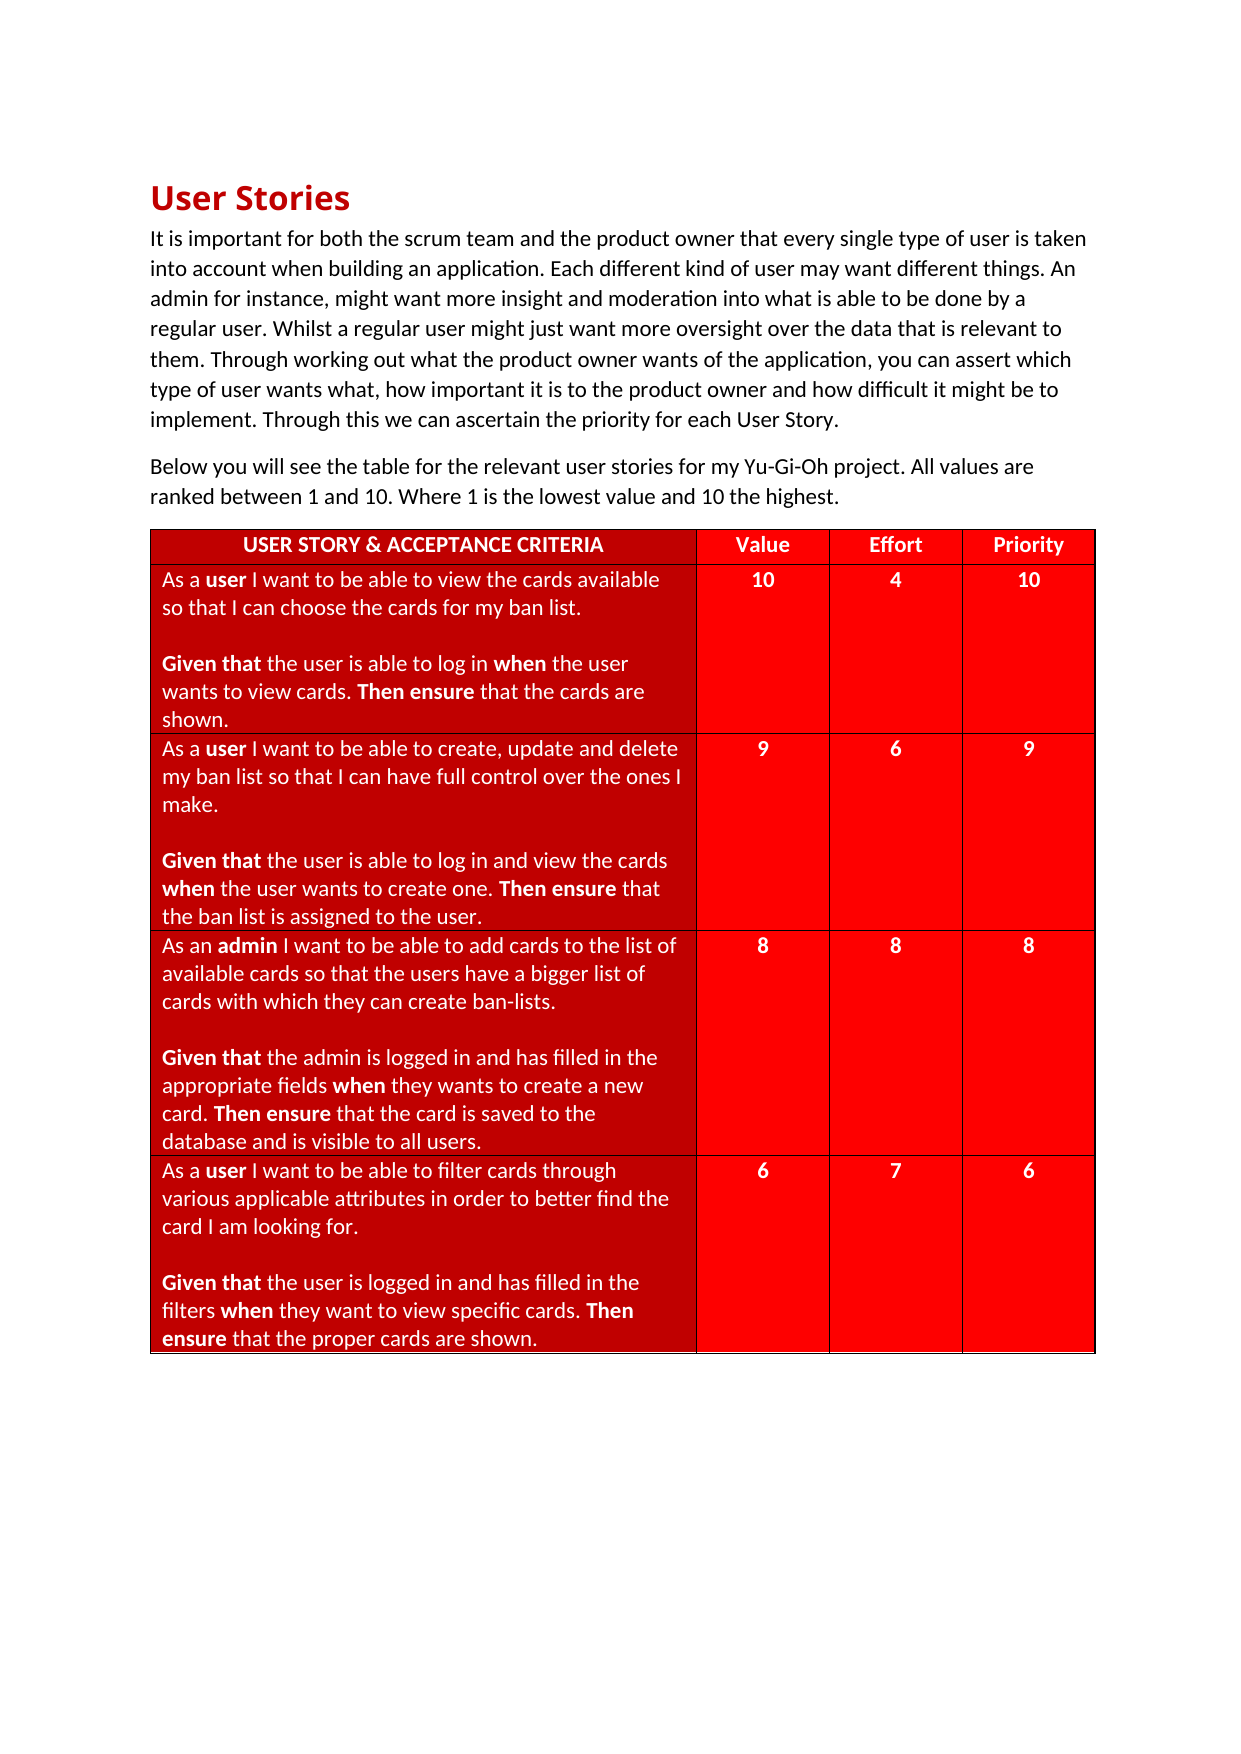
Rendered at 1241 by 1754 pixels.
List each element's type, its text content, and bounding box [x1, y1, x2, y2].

table_cell 6 [697, 1156, 829, 1352]
table_cell 10 [963, 565, 1094, 733]
subtitle User Stories [150, 175, 1090, 220]
text It is important for both the scrum team and the product owner that every single type of user is taken into account when building an application. Each different kind of user may want different things. An admin for instance, might want more insight and moderation into what is able to be done by a regular user. Whilst a regular user might just want more oversight over the data that is relevant to them. Through working out what the product owner wants of the application, you can assert which type of user wants what, how important it is to the product owner and how difficult it might be to implement. Through this we can ascertain the priority for each User Story. [150, 224, 1090, 433]
table_cell 4 [830, 565, 962, 733]
table_cell 9 [963, 734, 1094, 930]
table_cell 8 [830, 931, 962, 1155]
table_cell As an admin I want to be able to add cards to the list of available cards so that the users have a bigger list of cards with which they can create ban-lists. Given that the admin is logged in and has filled in the appropriate fields when they wants to create a new card. Then ensure that the card is saved to the database and is visible to all users. [151, 931, 696, 1155]
table_cell As a user I want to be able to view the cards available so that I can choose the cards for my ban list. Given that the user is able to log in when the user wants to view cards. Then ensure that the cards are shown. [151, 565, 696, 733]
text Below you will see the table for the relevant user stories for my Yu-Gi-Oh project. All values are ranked between 1 and 10. Where 1 is the lowest value and 10 the highest. [150, 452, 1090, 510]
table_cell 10 [697, 565, 829, 733]
table_cell 6 [963, 1156, 1094, 1352]
table_cell 7 [830, 1156, 962, 1352]
table_header Priority [963, 530, 1094, 564]
table_cell 8 [963, 931, 1094, 1155]
table_header Effort [830, 530, 962, 564]
table_cell 9 [697, 734, 829, 930]
table_cell As a user I want to be able to create, update and delete my ban list so that I can have full control over the ones I make. Given that the user is able to log in and view the cards when the user wants to create one. Then ensure that the ban list is assigned to the user. [151, 734, 696, 930]
table_cell 8 [697, 931, 829, 1155]
table_cell As a user I want to be able to filter cards through various applicable attributes in order to better find the card I am looking for. Given that the user is logged in and has filled in the filters when they want to view specific cards. Then ensure that the proper cards are shown. [151, 1156, 696, 1352]
table_cell 6 [830, 734, 962, 930]
table_header Value [697, 530, 829, 564]
table_header USER STORY & ACCEPTANCE CRITERIA [151, 530, 696, 564]
